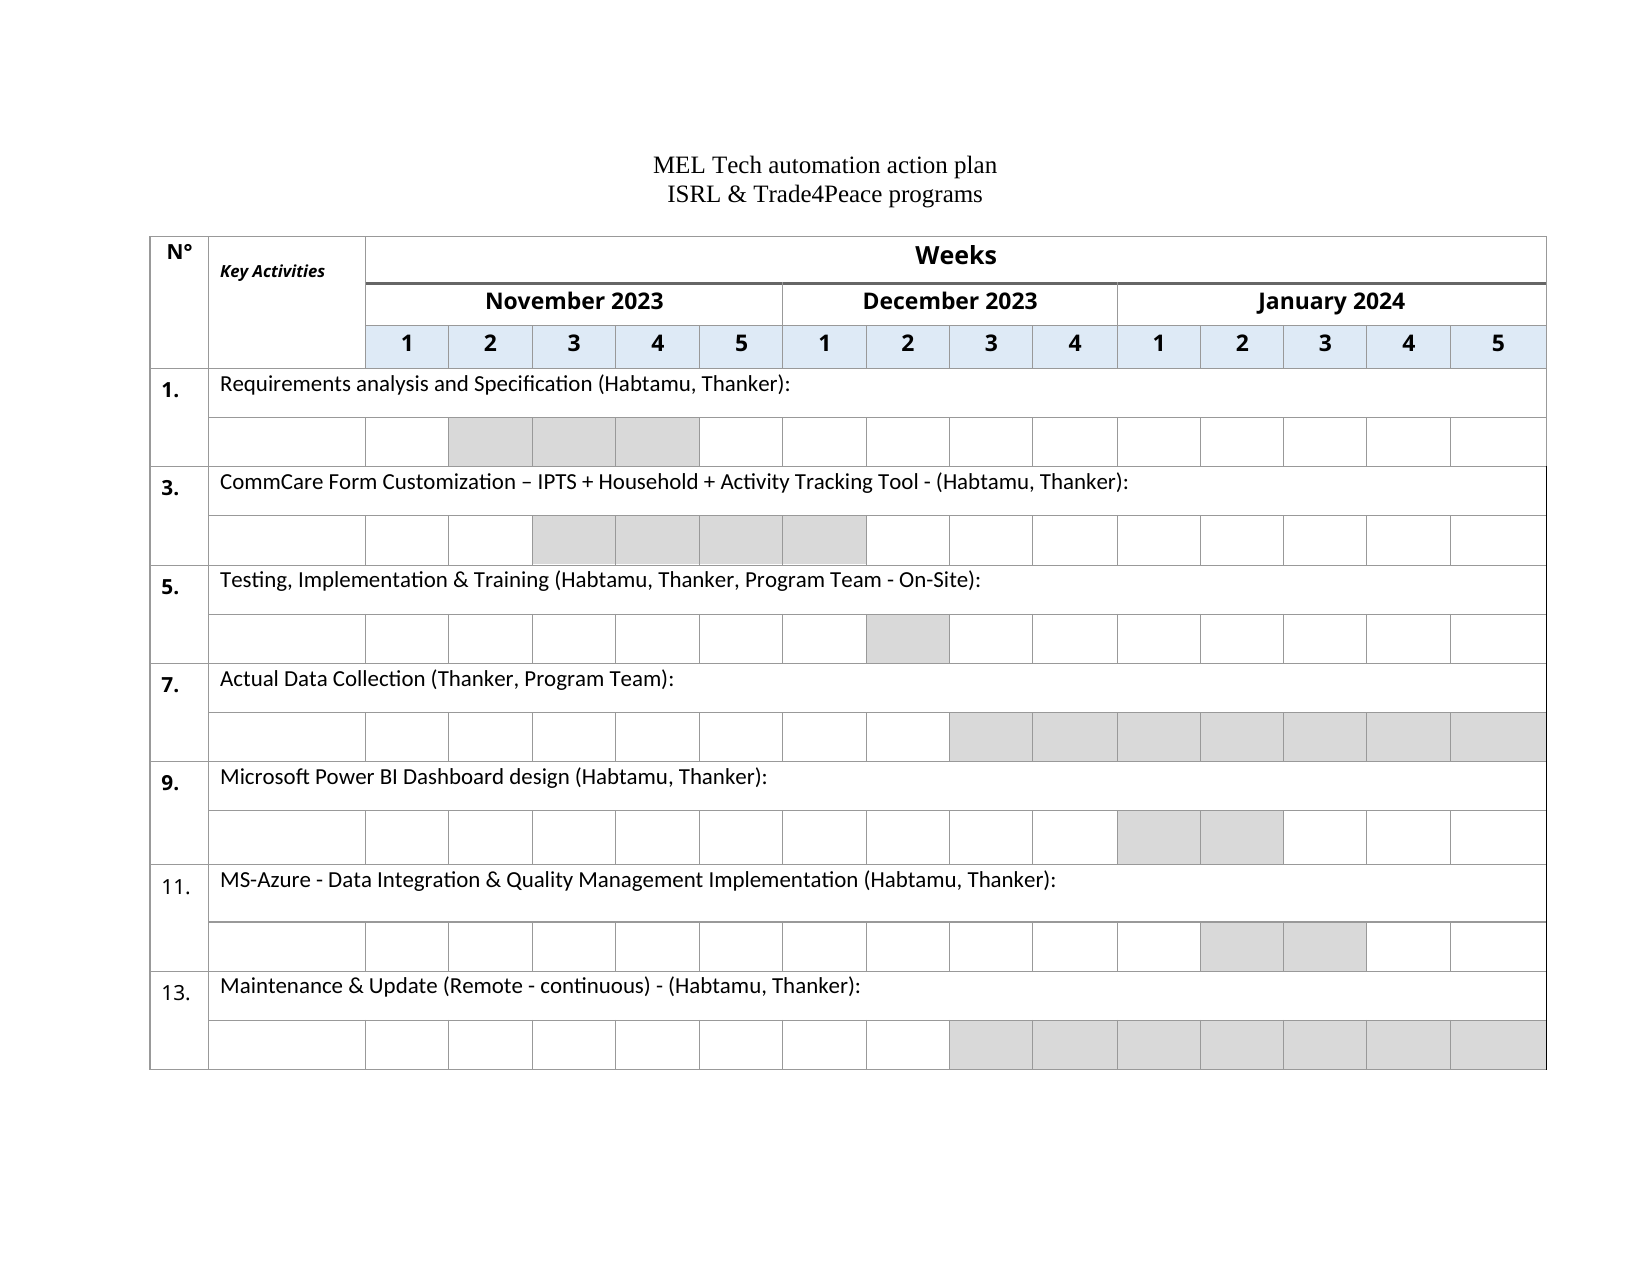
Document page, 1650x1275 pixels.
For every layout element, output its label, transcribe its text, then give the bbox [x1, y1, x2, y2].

table_cell Actual Data Collection (Thanker, Program Team): [209, 664, 1546, 712]
table_cell [1201, 1021, 1283, 1069]
table_cell 2 [1201, 326, 1283, 368]
table_cell Requirements analysis and Specification (Habtamu, Thanker): [209, 369, 1546, 417]
table_cell [151, 369, 208, 466]
table_cell [867, 923, 949, 971]
table_cell [1451, 418, 1546, 466]
table_cell [616, 418, 699, 466]
table_cell [151, 467, 208, 564]
table_cell 4 [616, 326, 699, 368]
table_header Weeks [366, 237, 1546, 282]
table_cell [366, 811, 448, 864]
table_cell [533, 1021, 615, 1069]
table_cell [1201, 811, 1283, 864]
table_cell [700, 811, 782, 864]
table_cell [1118, 516, 1200, 564]
table_cell [366, 1021, 448, 1069]
table_cell [950, 923, 1032, 971]
table_cell [616, 811, 699, 864]
table_cell 2 [449, 326, 532, 368]
table_cell [1451, 713, 1546, 761]
table_cell Maintenance & Update (Remote - continuous) - (Habtamu, Thanker): [209, 972, 1546, 1020]
table_cell 1 [366, 326, 448, 368]
table_cell [209, 923, 365, 971]
table_cell [1367, 615, 1450, 663]
table_cell [1033, 1021, 1117, 1069]
table_cell [1451, 516, 1546, 564]
table_cell [449, 516, 532, 564]
table_cell [783, 615, 866, 663]
table_cell [366, 923, 448, 971]
table_cell [700, 418, 782, 466]
table_cell [533, 811, 615, 864]
table_cell [449, 713, 532, 761]
table_cell [1451, 811, 1546, 864]
table_cell [1451, 615, 1546, 663]
table_cell [1201, 713, 1283, 761]
table_cell [1284, 713, 1366, 761]
table_cell MS-Azure - Data Integration & Quality Management Implementation (Habtamu, Thanker): [209, 865, 1546, 921]
table_cell [209, 615, 365, 663]
table_cell [1284, 615, 1366, 663]
table_cell [700, 516, 782, 564]
table_cell [1284, 811, 1366, 864]
table_cell [1201, 516, 1283, 564]
table_cell [533, 615, 615, 663]
table_cell [867, 418, 949, 466]
table_cell [366, 713, 448, 761]
table_cell 3 [1284, 326, 1366, 368]
text MEL Tech automation action plan [150, 150, 1500, 179]
table_cell [449, 923, 532, 971]
table_cell 5 [700, 326, 782, 368]
table_cell [1033, 923, 1117, 971]
table_cell [1284, 1021, 1366, 1069]
table_cell 3 [950, 326, 1032, 368]
table_cell [1451, 923, 1546, 971]
table_cell [209, 418, 365, 466]
table_cell Testing, Implementation & Training (Habtamu, Thanker, Program Team - On-Site): [209, 566, 1546, 614]
table_cell [616, 516, 699, 564]
table_cell [950, 1021, 1032, 1069]
table_cell [1367, 1021, 1450, 1069]
table_cell CommCare Form Customization – IPTS + Household + Activity Tracking Tool - (Habtamu, Thanker): [209, 467, 1546, 515]
table_cell 4 [1033, 326, 1117, 368]
table_cell [1118, 615, 1200, 663]
table_cell [783, 811, 866, 864]
table_cell [151, 865, 208, 971]
table_cell [151, 664, 208, 761]
table_cell [209, 1021, 365, 1069]
table_cell [950, 811, 1032, 864]
table_cell [616, 615, 699, 663]
table_cell [533, 516, 615, 564]
table_cell [616, 923, 699, 971]
table_cell [1201, 923, 1283, 971]
table_cell [616, 1021, 699, 1069]
table_header N° [151, 237, 208, 368]
table_cell January 2024 [1118, 285, 1546, 325]
table_cell [616, 713, 699, 761]
table_cell [1118, 713, 1200, 761]
table_cell [1284, 923, 1366, 971]
table_cell [1033, 615, 1117, 663]
table_cell [783, 418, 866, 466]
table_cell 4 [1367, 326, 1450, 368]
table_cell [950, 516, 1032, 564]
table_cell [867, 615, 949, 663]
table_cell [366, 418, 448, 466]
table_cell [700, 713, 782, 761]
table_cell 1 [1118, 326, 1200, 368]
table_cell [700, 1021, 782, 1069]
table_cell 3 [533, 326, 615, 368]
table_cell [783, 516, 866, 564]
table_cell [1033, 418, 1117, 466]
text ISRL & Trade4Peace programs [150, 179, 1500, 207]
table_cell [867, 811, 949, 864]
table_cell 5 [1451, 326, 1546, 368]
table_cell [449, 811, 532, 864]
table_cell [533, 923, 615, 971]
table_cell [1118, 1021, 1200, 1069]
table_cell [1367, 713, 1450, 761]
table_cell [783, 713, 866, 761]
table_cell 1 [783, 326, 866, 368]
table_cell [867, 516, 949, 564]
table_cell [950, 615, 1032, 663]
table_cell [449, 418, 532, 466]
table_cell [1284, 418, 1366, 466]
table_cell [783, 1021, 866, 1069]
table_cell [700, 923, 782, 971]
table_cell [867, 1021, 949, 1069]
table_cell [209, 811, 365, 864]
table_cell [1118, 418, 1200, 466]
table_cell [1367, 923, 1450, 971]
table_cell [1118, 811, 1200, 864]
table_cell [209, 516, 365, 564]
table_cell [950, 713, 1032, 761]
table_cell [1033, 516, 1117, 564]
table_cell November 2023 [366, 285, 782, 325]
table_cell [1201, 418, 1283, 466]
table_cell [209, 713, 365, 761]
table_header Key Activities [209, 237, 365, 368]
table_cell 2 [867, 326, 949, 368]
table_cell [151, 972, 208, 1069]
table_cell [1118, 923, 1200, 971]
table_cell [151, 566, 208, 663]
table_cell [700, 615, 782, 663]
table_cell [783, 923, 866, 971]
table_cell [1367, 418, 1450, 466]
table_cell [1033, 713, 1117, 761]
table_cell [867, 713, 949, 761]
table_cell [1367, 516, 1450, 564]
table_cell [366, 516, 448, 564]
table_cell [1033, 811, 1117, 864]
table_cell [533, 418, 615, 466]
table_cell [950, 418, 1032, 466]
table_cell [533, 713, 615, 761]
table_cell [1367, 811, 1450, 864]
table_cell [449, 615, 532, 663]
table_cell [366, 615, 448, 663]
table_cell [1451, 1021, 1546, 1069]
table_cell December 2023 [783, 285, 1117, 325]
table_cell [151, 762, 208, 864]
table_cell [1284, 516, 1366, 564]
table_cell [1201, 615, 1283, 663]
table_cell Microsoft Power BI Dashboard design (Habtamu, Thanker): [209, 762, 1546, 810]
table_cell [449, 1021, 532, 1069]
